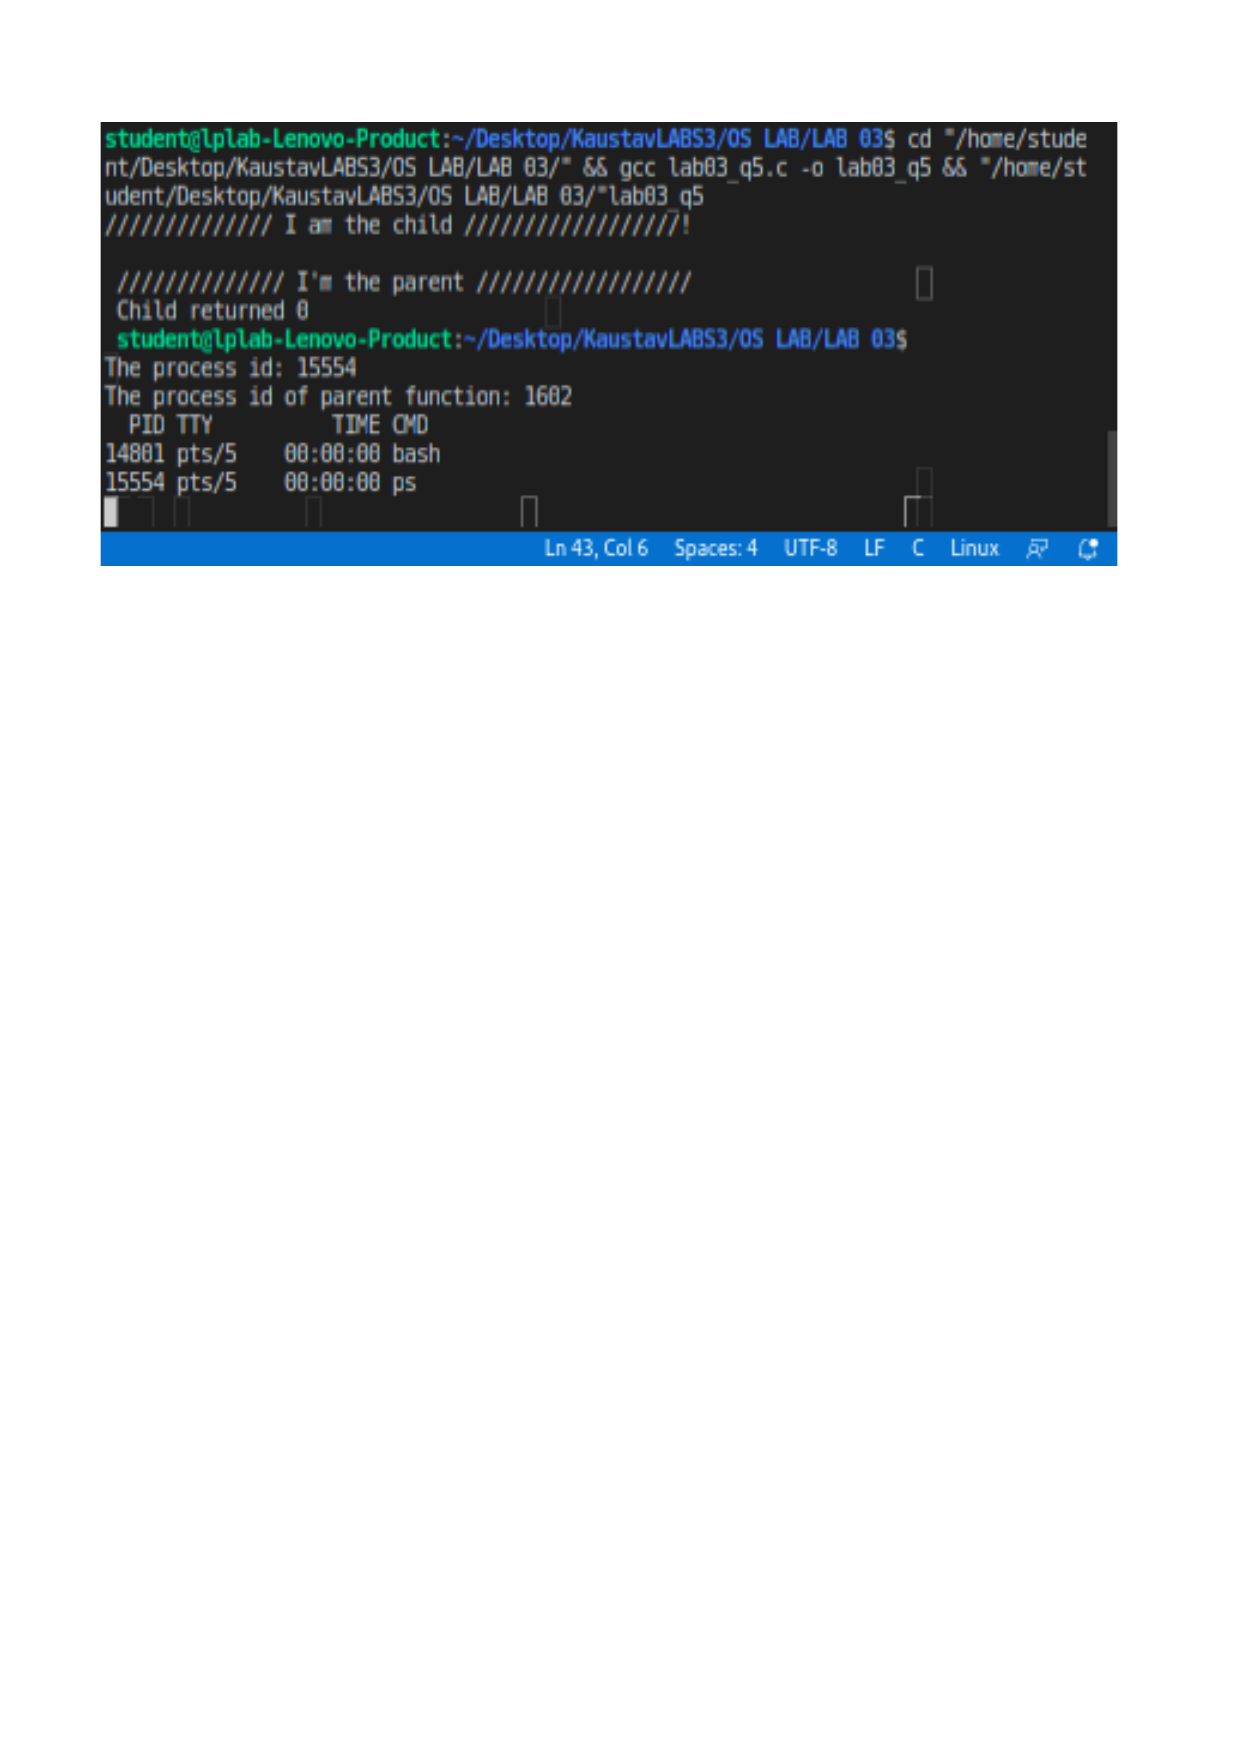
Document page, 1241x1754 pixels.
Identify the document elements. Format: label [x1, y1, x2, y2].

picture [100, 122, 1118, 566]
